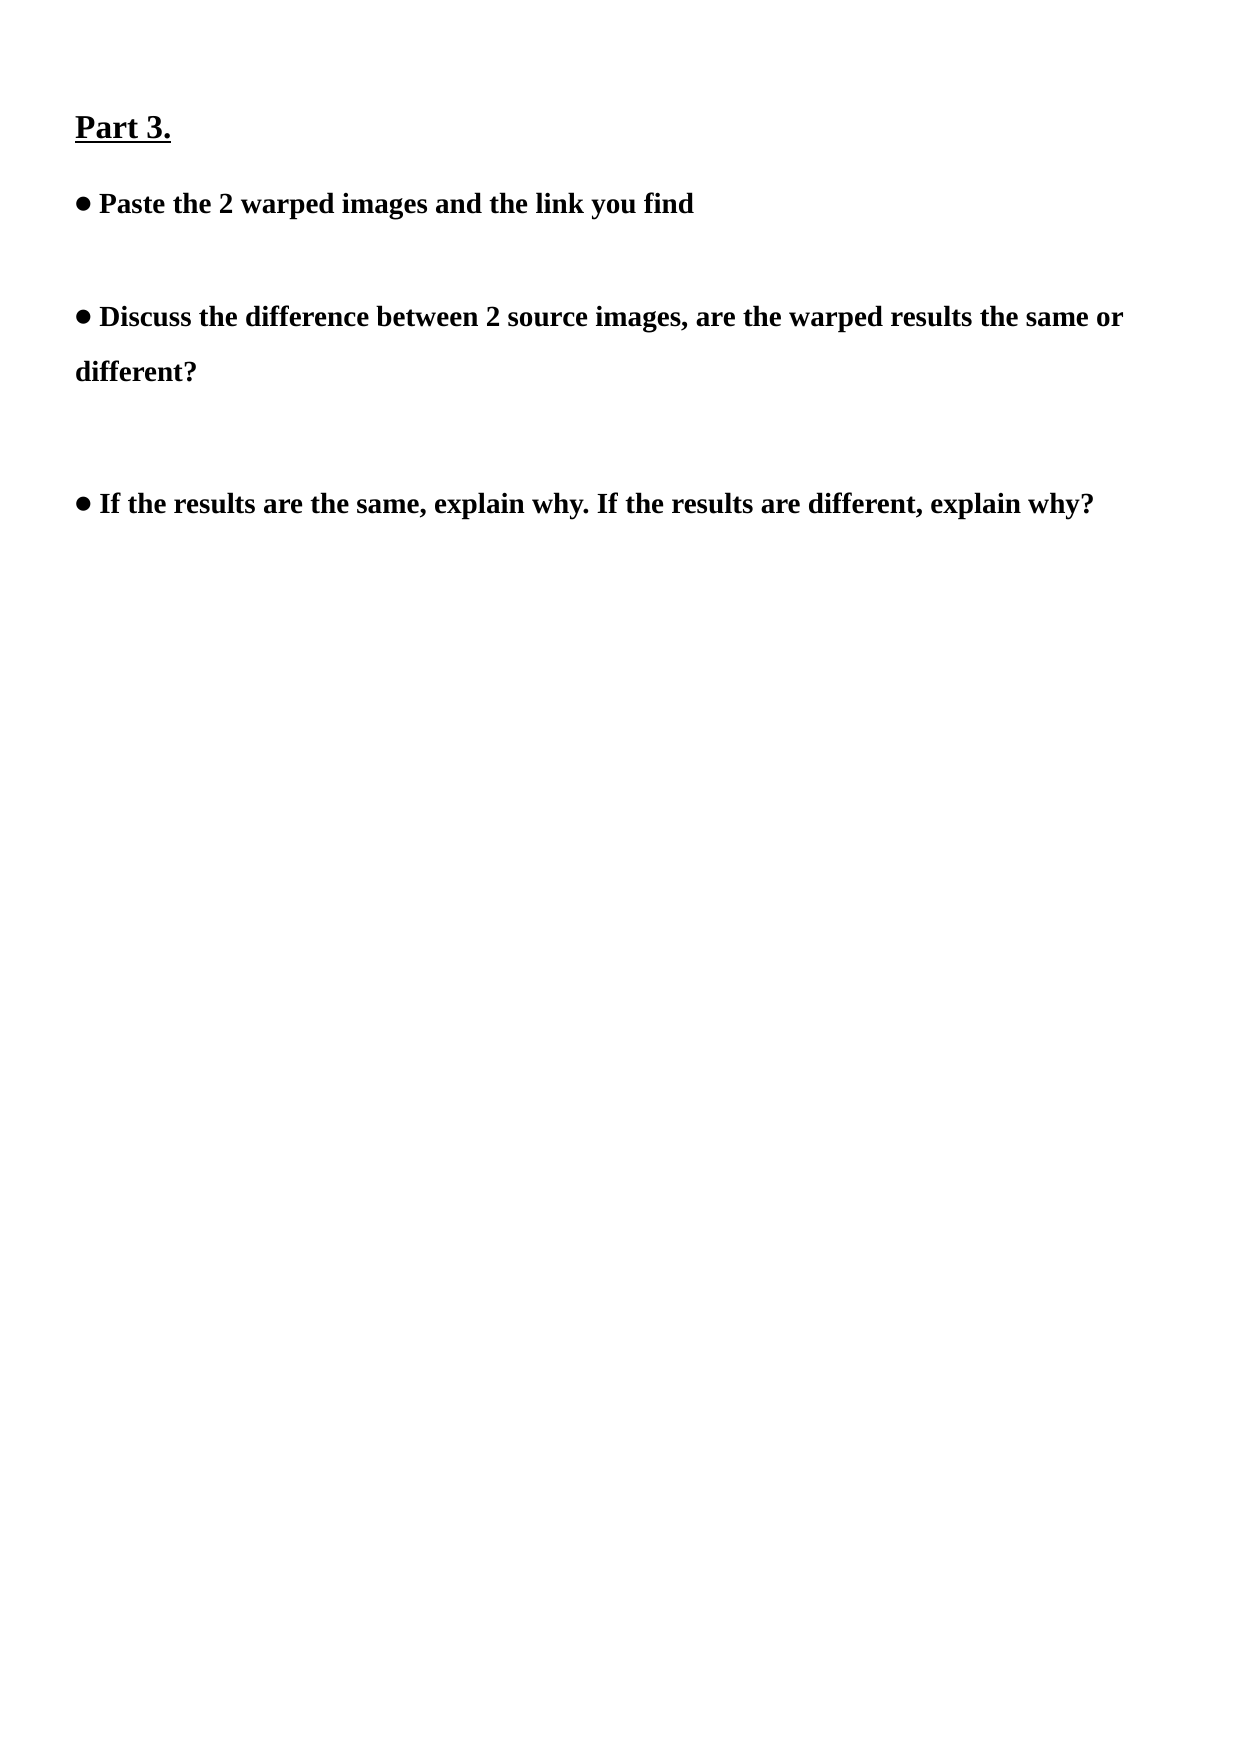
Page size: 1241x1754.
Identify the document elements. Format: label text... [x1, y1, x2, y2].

text • Paste the 2 warped images and the link you find [75, 164, 1165, 239]
text Part 3. [75, 89, 1165, 164]
text • If the results are the same, explain why. If the results are different, explain why? [75, 464, 1165, 539]
text • Discuss the difference between 2 source images, are the warped results the same or different? [75, 277, 1165, 389]
